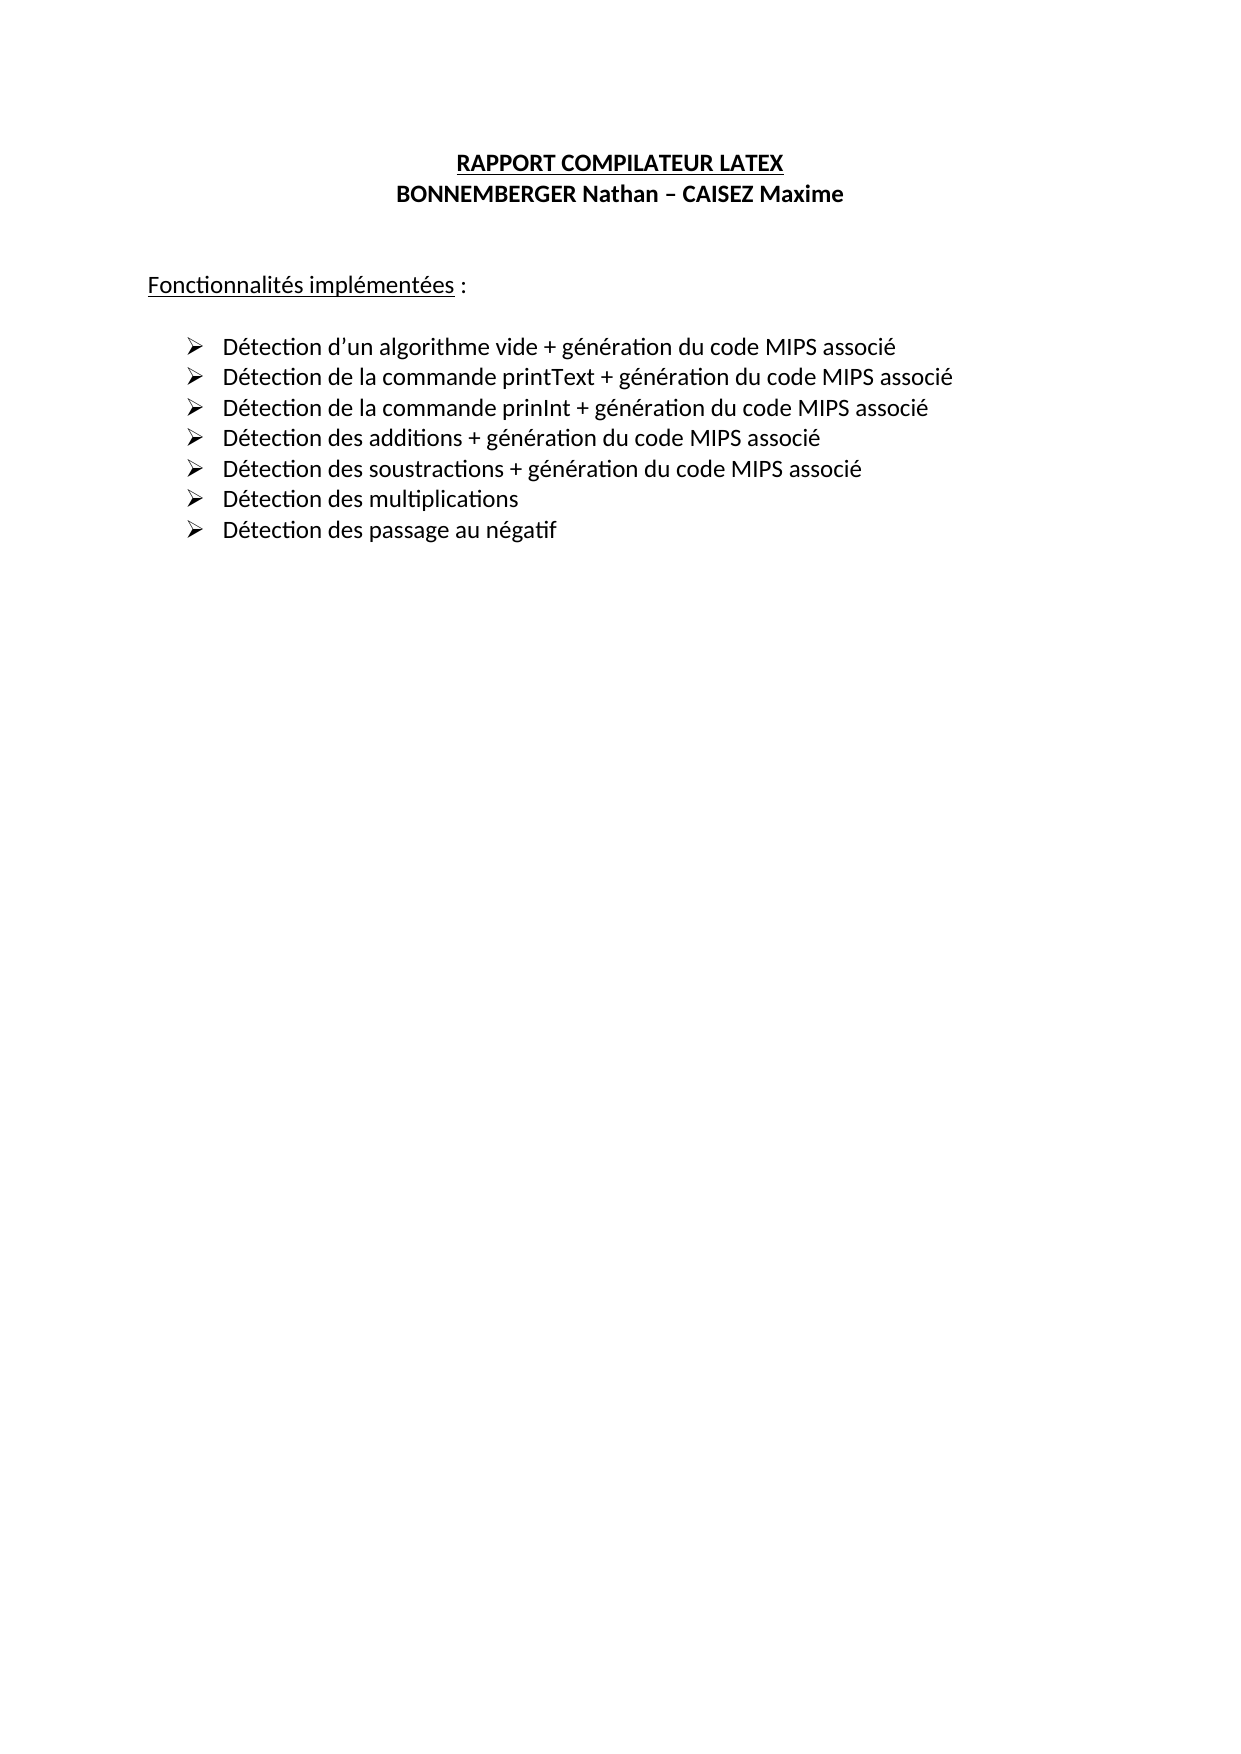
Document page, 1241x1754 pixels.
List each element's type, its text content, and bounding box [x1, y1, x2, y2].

text RAPPORT COMPILATEUR LATEX [148, 148, 1093, 178]
list Détection des multiplications [185, 483, 1093, 514]
list Détection d’un algorithme vide + génération du code MIPS associé [185, 331, 1093, 361]
text Fonctionnalités implémentées : [148, 270, 1093, 300]
list Détection des soustractions + génération du code MIPS associé [185, 453, 1093, 483]
list Détection des passage au négatif [185, 514, 1093, 544]
list Détection des additions + génération du code MIPS associé [185, 422, 1093, 453]
list Détection de la commande printText + génération du code MIPS associé [185, 361, 1093, 392]
list Détection de la commande prinInt + génération du code MIPS associé [185, 392, 1093, 422]
text BONNEMBERGER Nathan – CAISEZ Maxime [148, 178, 1093, 209]
